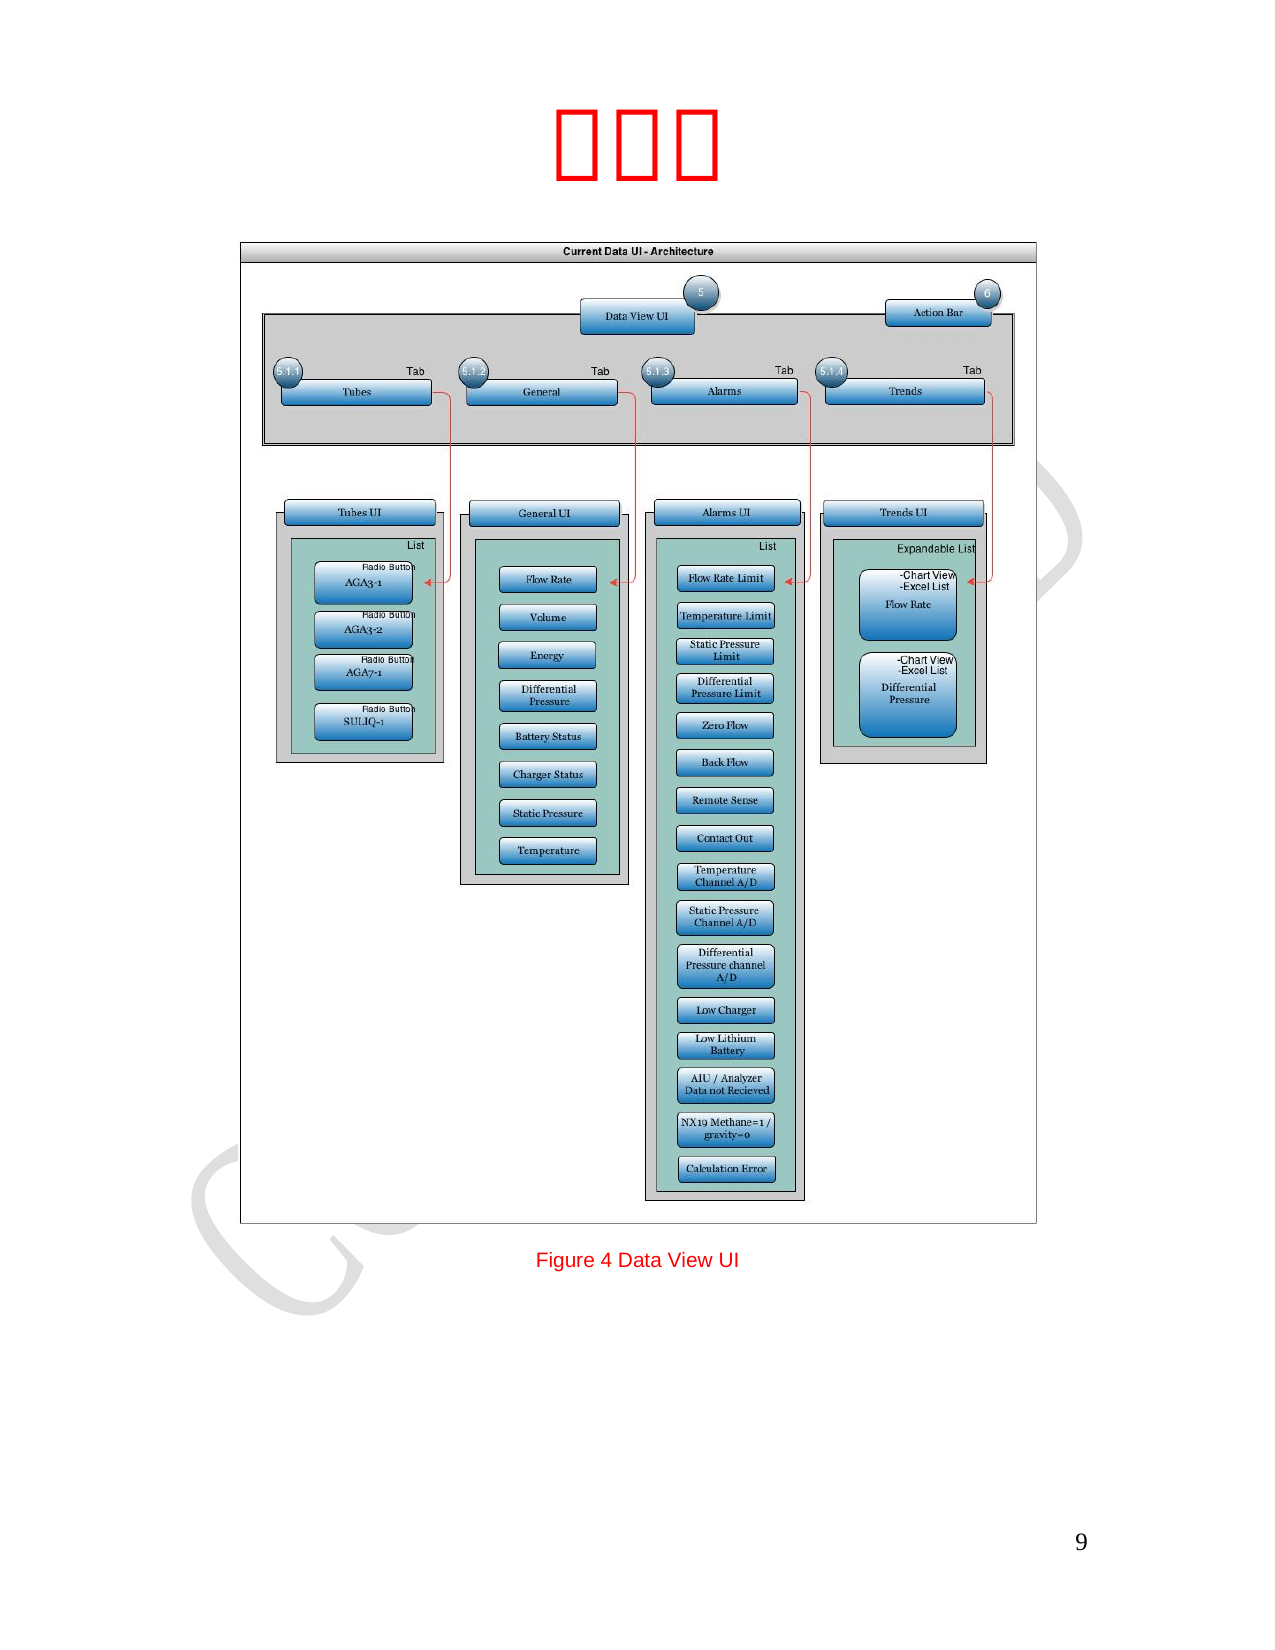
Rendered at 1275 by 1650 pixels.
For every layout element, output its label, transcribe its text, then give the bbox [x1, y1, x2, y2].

picture [238, 239, 1037, 1224]
text Figure 4 Data View UI [187, 1248, 1087, 1272]
